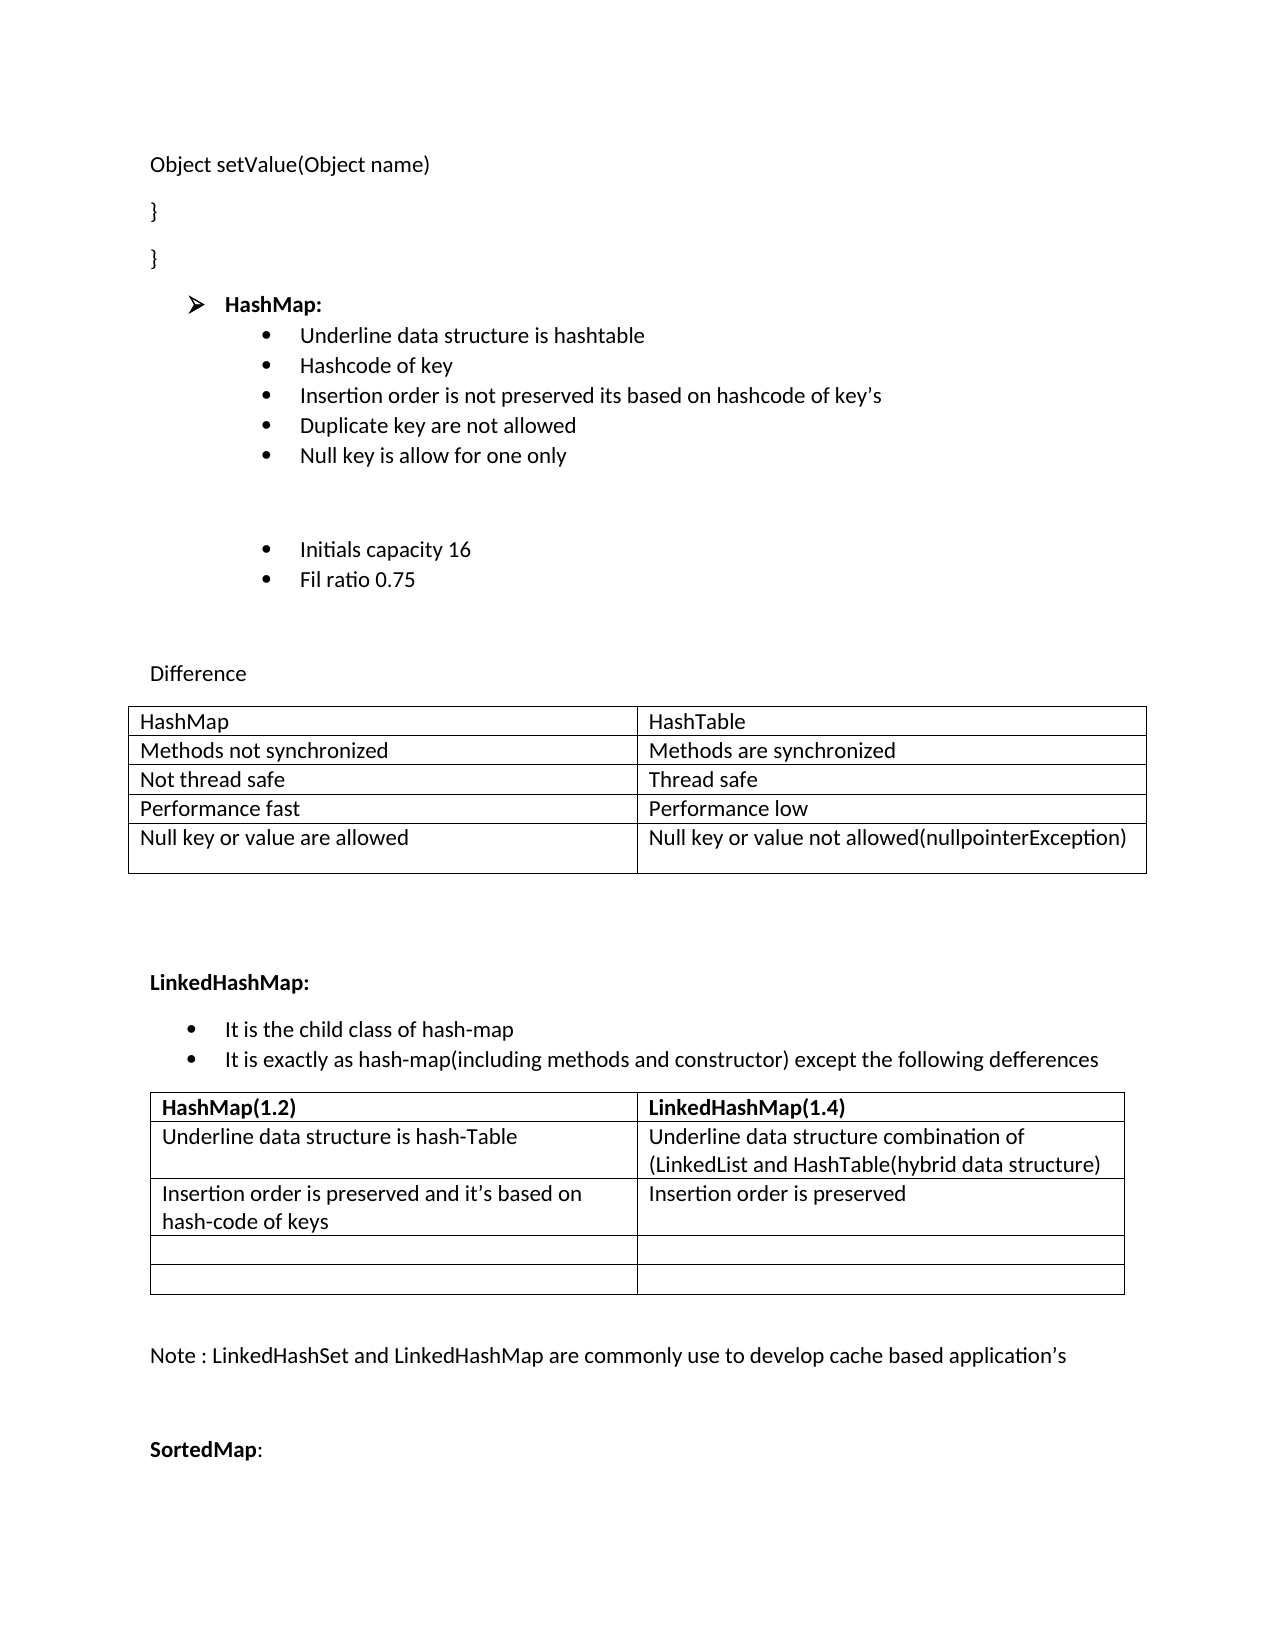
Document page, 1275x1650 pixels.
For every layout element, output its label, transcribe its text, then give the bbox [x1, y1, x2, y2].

table_cell Null key or value not allowed(nullpointerException) [638, 824, 1146, 873]
text SortedMap: [150, 1435, 1125, 1463]
table_cell [638, 1265, 1124, 1293]
table_cell Methods not synchronized [129, 736, 637, 764]
text Note : LinkedHashSet and LinkedHashMap are commonly use to develop cache based application’s [150, 1341, 1125, 1369]
list Insertion order is not preserved its based on hashcode of key’s [262, 381, 1125, 409]
list Null key is allow for one only [262, 442, 1125, 470]
table_cell [151, 1236, 637, 1264]
table_cell Insertion order is preserved and it’s based on hash-code of keys [151, 1179, 637, 1235]
list Duplicate key are not allowed [262, 411, 1125, 439]
table_cell Underline data structure combination of (LinkedList and HashTable(hybrid data structure) [638, 1122, 1124, 1178]
list Hashcode of key [262, 351, 1125, 379]
table_cell Not thread safe [129, 765, 637, 793]
list It is the child class of hash-map [187, 1015, 1125, 1043]
table_header HashMap(1.2) [151, 1093, 637, 1121]
text Object setValue(Object name) [150, 150, 1125, 178]
text } [150, 197, 1125, 225]
table_cell Performance fast [129, 795, 637, 822]
list Fil ratio 0.75 [262, 566, 1125, 594]
list Initials capacity 16 [262, 535, 1125, 563]
table_header HashMap [129, 707, 637, 735]
table_cell Insertion order is preserved [638, 1179, 1124, 1235]
text Difference [150, 659, 1125, 687]
table_cell Methods are synchronized [638, 736, 1146, 764]
list Underline data structure is hashtable [262, 321, 1125, 349]
table_cell Underline data structure is hash-Table [151, 1122, 637, 1178]
table_header HashTable [638, 707, 1146, 735]
list HashMap: [187, 291, 1125, 319]
table_cell Performance low [638, 795, 1146, 822]
table_header LinkedHashMap(1.4) [638, 1093, 1124, 1121]
text LinkedHashMap: [150, 968, 1125, 996]
list It is exactly as hash-map(including methods and constructor) except the following defferences [187, 1045, 1125, 1073]
table_cell [638, 1236, 1124, 1264]
table_cell Thread safe [638, 765, 1146, 793]
text } [150, 244, 1125, 272]
table_cell Null key or value are allowed [129, 824, 637, 873]
table_cell [151, 1265, 637, 1293]
